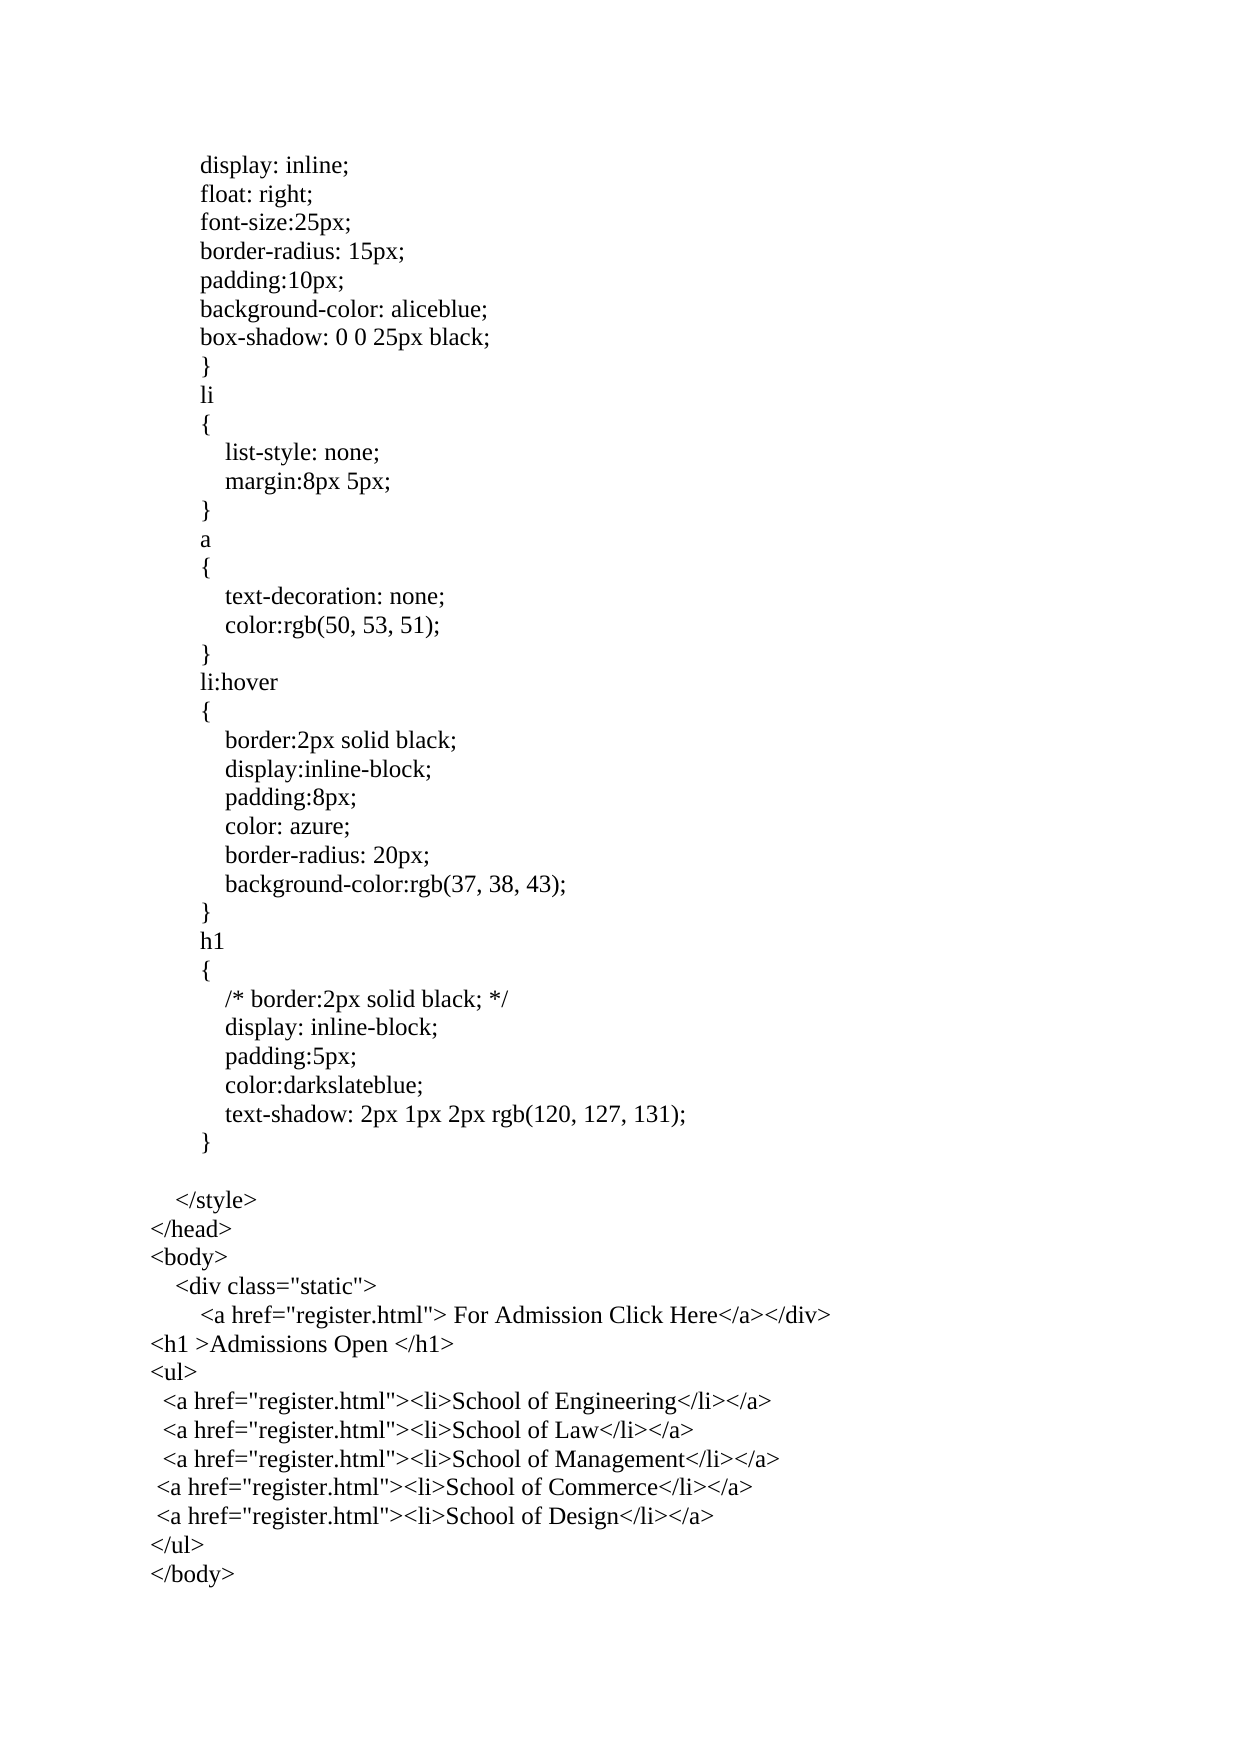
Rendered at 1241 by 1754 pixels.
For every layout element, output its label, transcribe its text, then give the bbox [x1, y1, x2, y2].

text <a href="register.html"><li>School of Commerce</li></a> [150, 1472, 1181, 1501]
text padding:10px; [150, 265, 1181, 294]
text </style> [150, 1185, 1181, 1214]
text box-shadow: 0 0 25px black; [150, 322, 1181, 351]
text background-color:rgb(37, 38, 43); [150, 869, 1181, 897]
text display: inline-block; [150, 1012, 1181, 1041]
text list-style: none; [150, 437, 1181, 466]
text } [150, 351, 1181, 380]
text li [150, 380, 1181, 409]
text <a href="register.html"><li>School of Law</li></a> [150, 1415, 1181, 1444]
text <a href="register.html"><li>School of Management</li></a> [150, 1444, 1181, 1472]
text float: right; [150, 179, 1181, 207]
text a [150, 524, 1181, 552]
text color: azure; [150, 811, 1181, 840]
text </body> [150, 1559, 1181, 1587]
text } [150, 495, 1181, 524]
text } [150, 639, 1181, 667]
text { [150, 955, 1181, 984]
text margin:8px 5px; [150, 466, 1181, 495]
text display:inline-block; [150, 754, 1181, 782]
text padding:5px; [150, 1041, 1181, 1070]
text border-radius: 20px; [150, 840, 1181, 869]
text <a href="register.html"><li>School of Design</li></a> [150, 1501, 1181, 1530]
text background-color: aliceblue; [150, 294, 1181, 322]
text text-shadow: 2px 1px 2px rgb(120, 127, 131); [150, 1099, 1181, 1127]
text padding:8px; [150, 782, 1181, 811]
text border:2px solid black; [150, 725, 1181, 754]
text font-size:25px; [150, 207, 1181, 236]
text h1 [150, 926, 1181, 955]
text /* border:2px solid black; */ [150, 984, 1181, 1012]
text </head> [150, 1214, 1181, 1242]
text li:hover [150, 667, 1181, 696]
text text-decoration: none; [150, 581, 1181, 610]
text <div class="static"> [150, 1271, 1181, 1300]
text { [150, 552, 1181, 581]
text </ul> [150, 1530, 1181, 1559]
text { [150, 409, 1181, 437]
text border-radius: 15px; [150, 236, 1181, 265]
text <a href="register.html"> For Admission Click Here</a></div> [150, 1300, 1181, 1329]
text <ul> [150, 1357, 1181, 1386]
text <a href="register.html"><li>School of Engineering</li></a> [150, 1386, 1181, 1415]
text color:darkslateblue; [150, 1070, 1181, 1099]
text } [150, 1127, 1181, 1156]
text <h1 >Admissions Open </h1> [150, 1329, 1181, 1357]
text <body> [150, 1242, 1181, 1271]
text { [150, 696, 1181, 725]
text color:rgb(50, 53, 51); [150, 610, 1181, 639]
text display: inline; [150, 150, 1181, 179]
text } [150, 897, 1181, 926]
